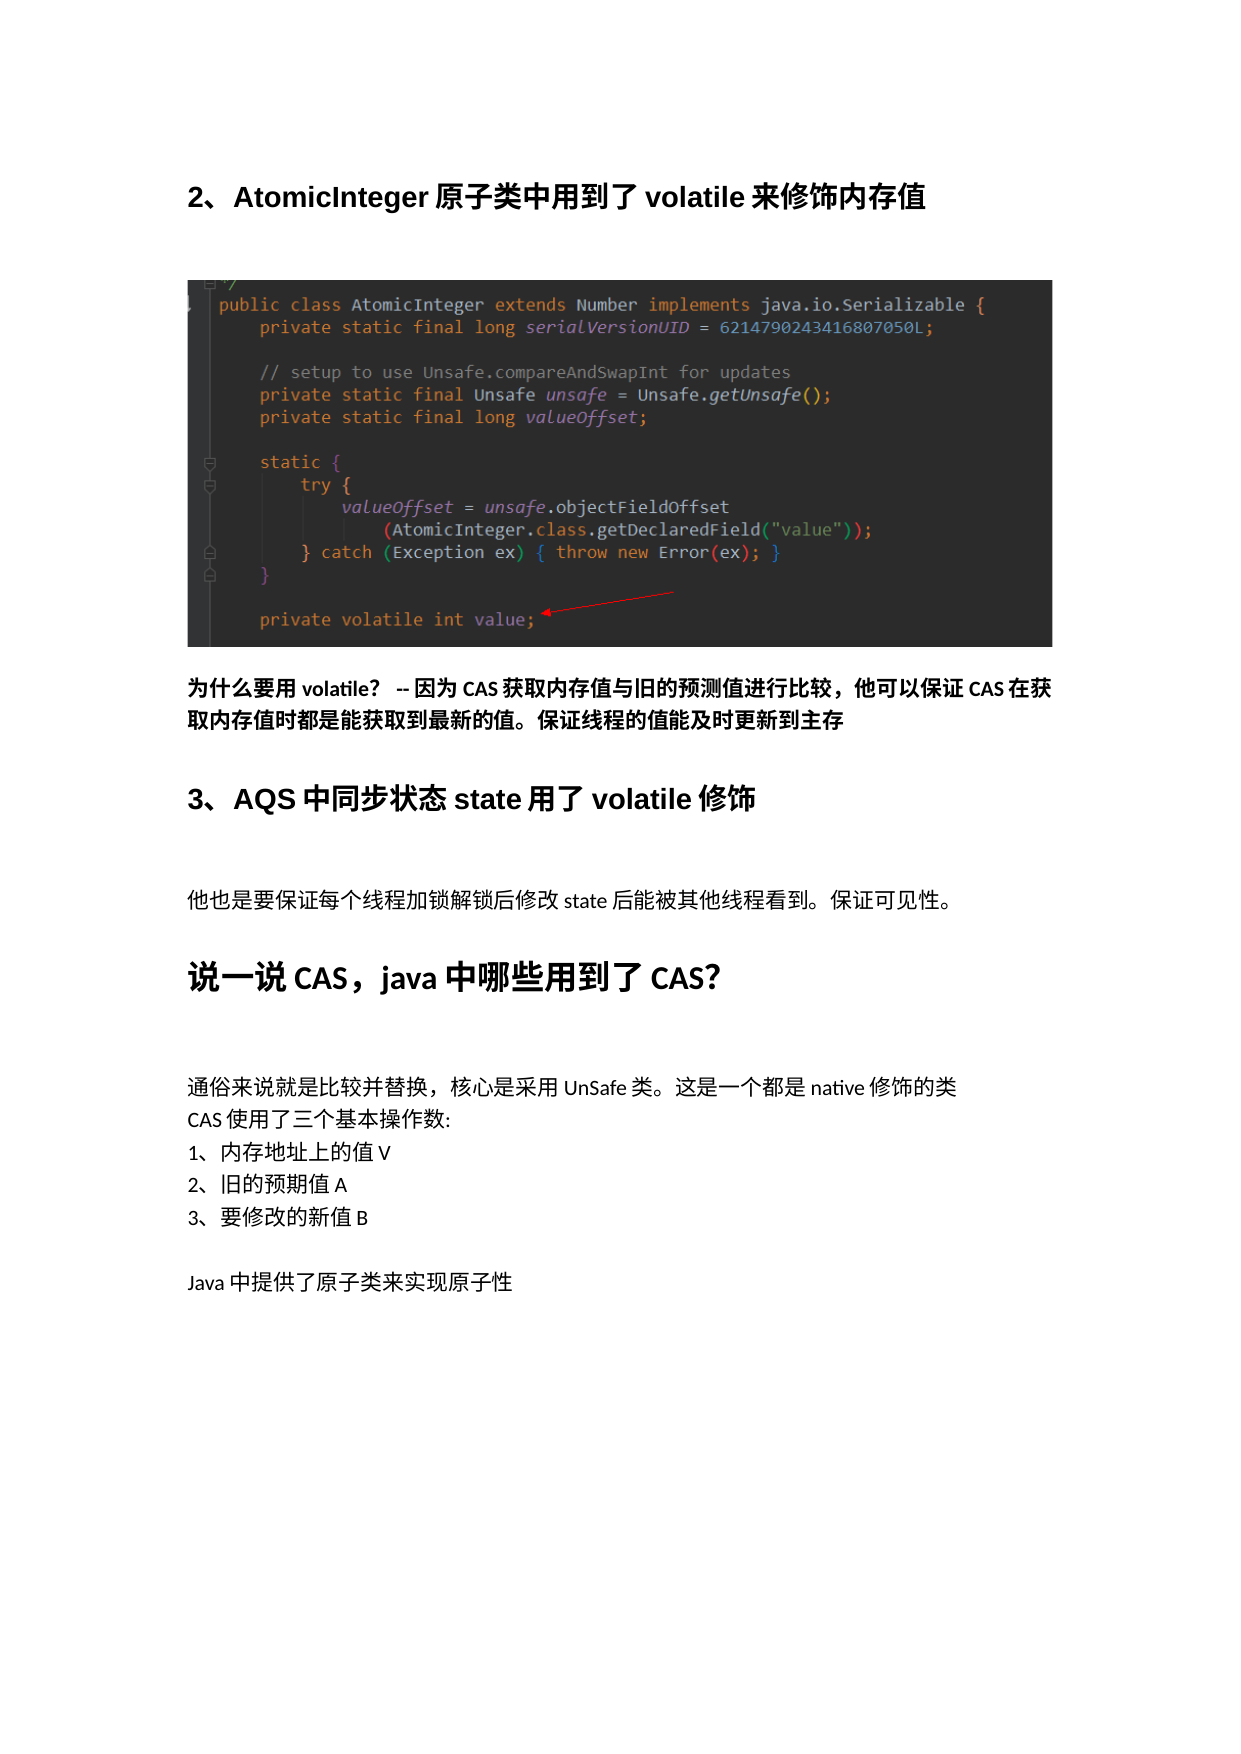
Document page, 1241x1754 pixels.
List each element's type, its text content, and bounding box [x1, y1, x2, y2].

list 旧的预期值A [187, 1167, 1053, 1199]
subtitle 说一说CAS，java中哪些用到了CAS？ [187, 943, 1053, 1008]
text 通俗来说就是比较并替换，核心是采用UnSafe类。这是一个都是native修饰的类 [187, 1069, 1053, 1102]
list 要修改的新值B [187, 1199, 1053, 1232]
list Java中提供了原子类来实现原子性 [187, 1264, 1053, 1297]
picture [187, 280, 1053, 647]
list 他也是要保证每个线程加锁解锁后修改state后能被其他线程看到。保证可见性。 [187, 883, 1053, 916]
list 内存地址上的值V [187, 1134, 1053, 1167]
subtitle AtomicInteger原子类中用到了volatile来修饰内存值 [187, 162, 1053, 227]
list 为什么要用volatile？ -- 因为CAS获取内存值与旧的预测值进行比较，他可以保证CAS在获取内存值时都是能获取到最新的值。保证线程的值能及时更新到主存 [187, 670, 1053, 735]
subtitle AQS中同步状态state用了volatile修饰 [187, 764, 1053, 829]
text CAS使用了三个基本操作数: [187, 1102, 1053, 1134]
